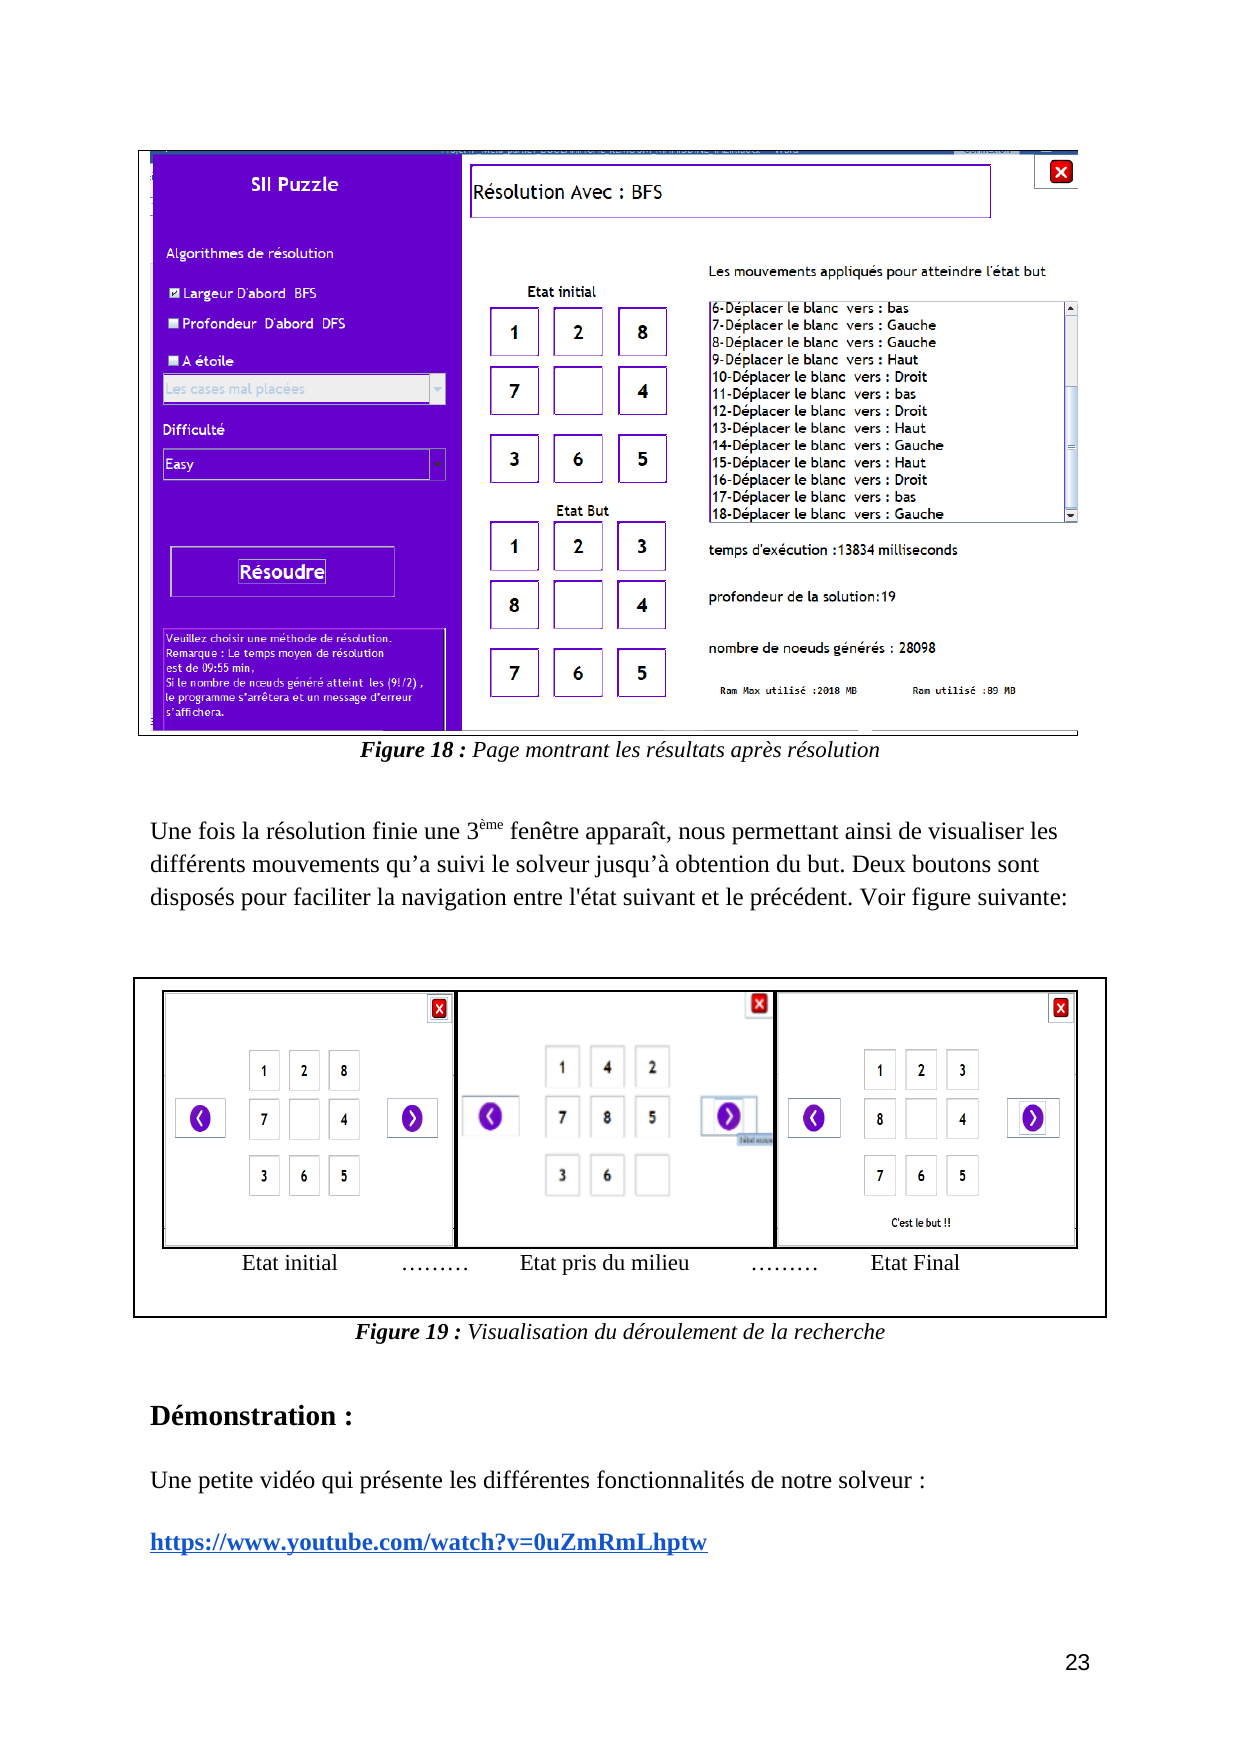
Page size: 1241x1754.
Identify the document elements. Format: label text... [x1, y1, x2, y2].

text https://www.youtube.com/watch?v=0uZmRmLhptw [150, 1527, 1090, 1556]
text Figure 18 : Page montrant les résultats après résolution [150, 736, 1090, 762]
text Démonstration : [150, 1398, 1090, 1432]
text Une petite vidéo qui présente les différentes fonctionnalités de notre solveur : [150, 1465, 1090, 1494]
picture [458, 992, 773, 1247]
picture [777, 992, 1076, 1247]
text Une fois la résolution finie une 3ème fenêtre apparaît, nous permettant ainsi de visualiser les différents mouvements qu’a suivi le solveur jusqu’à obtention du but. Deux boutons sont disposés pour faciliter la navigation entre l'état suivant et le précédent. Voir figure suivante: [150, 816, 1090, 911]
table_header Etat initial ……… Etat pris du milieu ……… Etat Final [135, 979, 1105, 1316]
picture [164, 992, 454, 1247]
table_header [139, 151, 1077, 734]
picture [150, 151, 1078, 731]
text Figure 19 : Visualisation du déroulement de la recherche [150, 1318, 1090, 1344]
